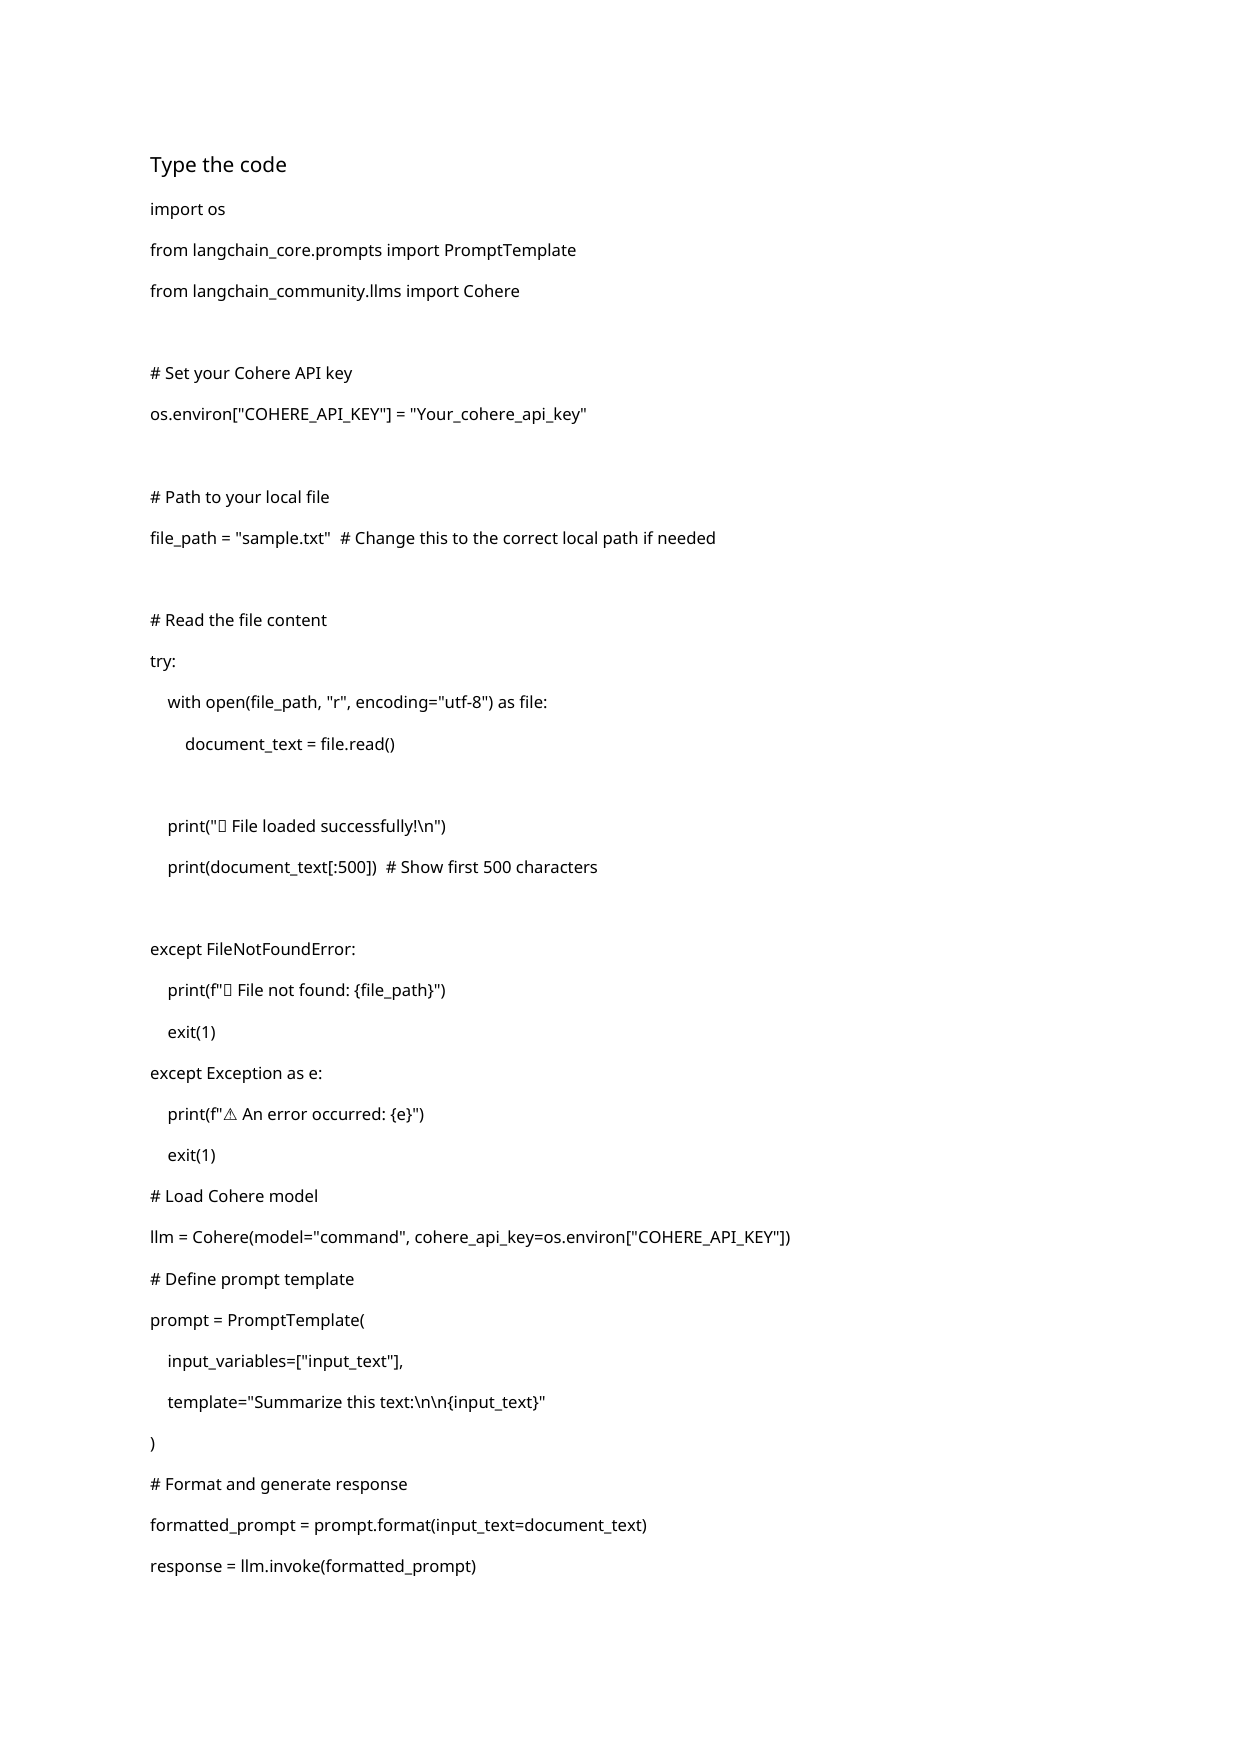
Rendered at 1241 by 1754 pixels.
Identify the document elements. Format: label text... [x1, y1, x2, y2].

text ) [150, 1432, 1090, 1454]
text print("📄 File loaded successfully!\n") [150, 814, 1090, 837]
text Type the code [150, 150, 1090, 178]
text import os [150, 197, 1090, 220]
text template="Summarize this text:\n\n{input_text}" [150, 1391, 1090, 1413]
text print(f"⚠️ An error occurred: {e}") [150, 1102, 1090, 1125]
text formatted_prompt = prompt.format(input_text=document_text) [150, 1514, 1090, 1537]
text try: [150, 650, 1090, 673]
text with open(file_path, "r", encoding="utf-8") as file: [150, 691, 1090, 714]
text # Read the file content [150, 609, 1090, 631]
text # Path to your local file [150, 485, 1090, 508]
text document_text = file.read() [150, 732, 1090, 755]
text from langchain_community.llms import Cohere [150, 279, 1090, 302]
text exit(1) [150, 1020, 1090, 1043]
text from langchain_core.prompts import PromptTemplate [150, 238, 1090, 261]
text response = llm.invoke(formatted_prompt) [150, 1555, 1090, 1578]
text prompt = PromptTemplate( [150, 1308, 1090, 1331]
text exit(1) [150, 1144, 1090, 1166]
text except Exception as e: [150, 1061, 1090, 1084]
text # Load Cohere model [150, 1185, 1090, 1207]
text input_variables=["input_text"], [150, 1349, 1090, 1372]
text except FileNotFoundError: [150, 938, 1090, 961]
text print(document_text[:500]) # Show first 500 characters [150, 856, 1090, 878]
text print(f"❌ File not found: {file_path}") [150, 979, 1090, 1002]
text # Define prompt template [150, 1267, 1090, 1290]
text os.environ["COHERE_API_KEY"] = "Your_cohere_api_key" [150, 403, 1090, 426]
text file_path = "sample.txt" # Change this to the correct local path if needed [150, 526, 1090, 549]
text # Set your Cohere API key [150, 362, 1090, 384]
text # Format and generate response [150, 1473, 1090, 1496]
text llm = Cohere(model="command", cohere_api_key=os.environ["COHERE_API_KEY"]) [150, 1226, 1090, 1249]
